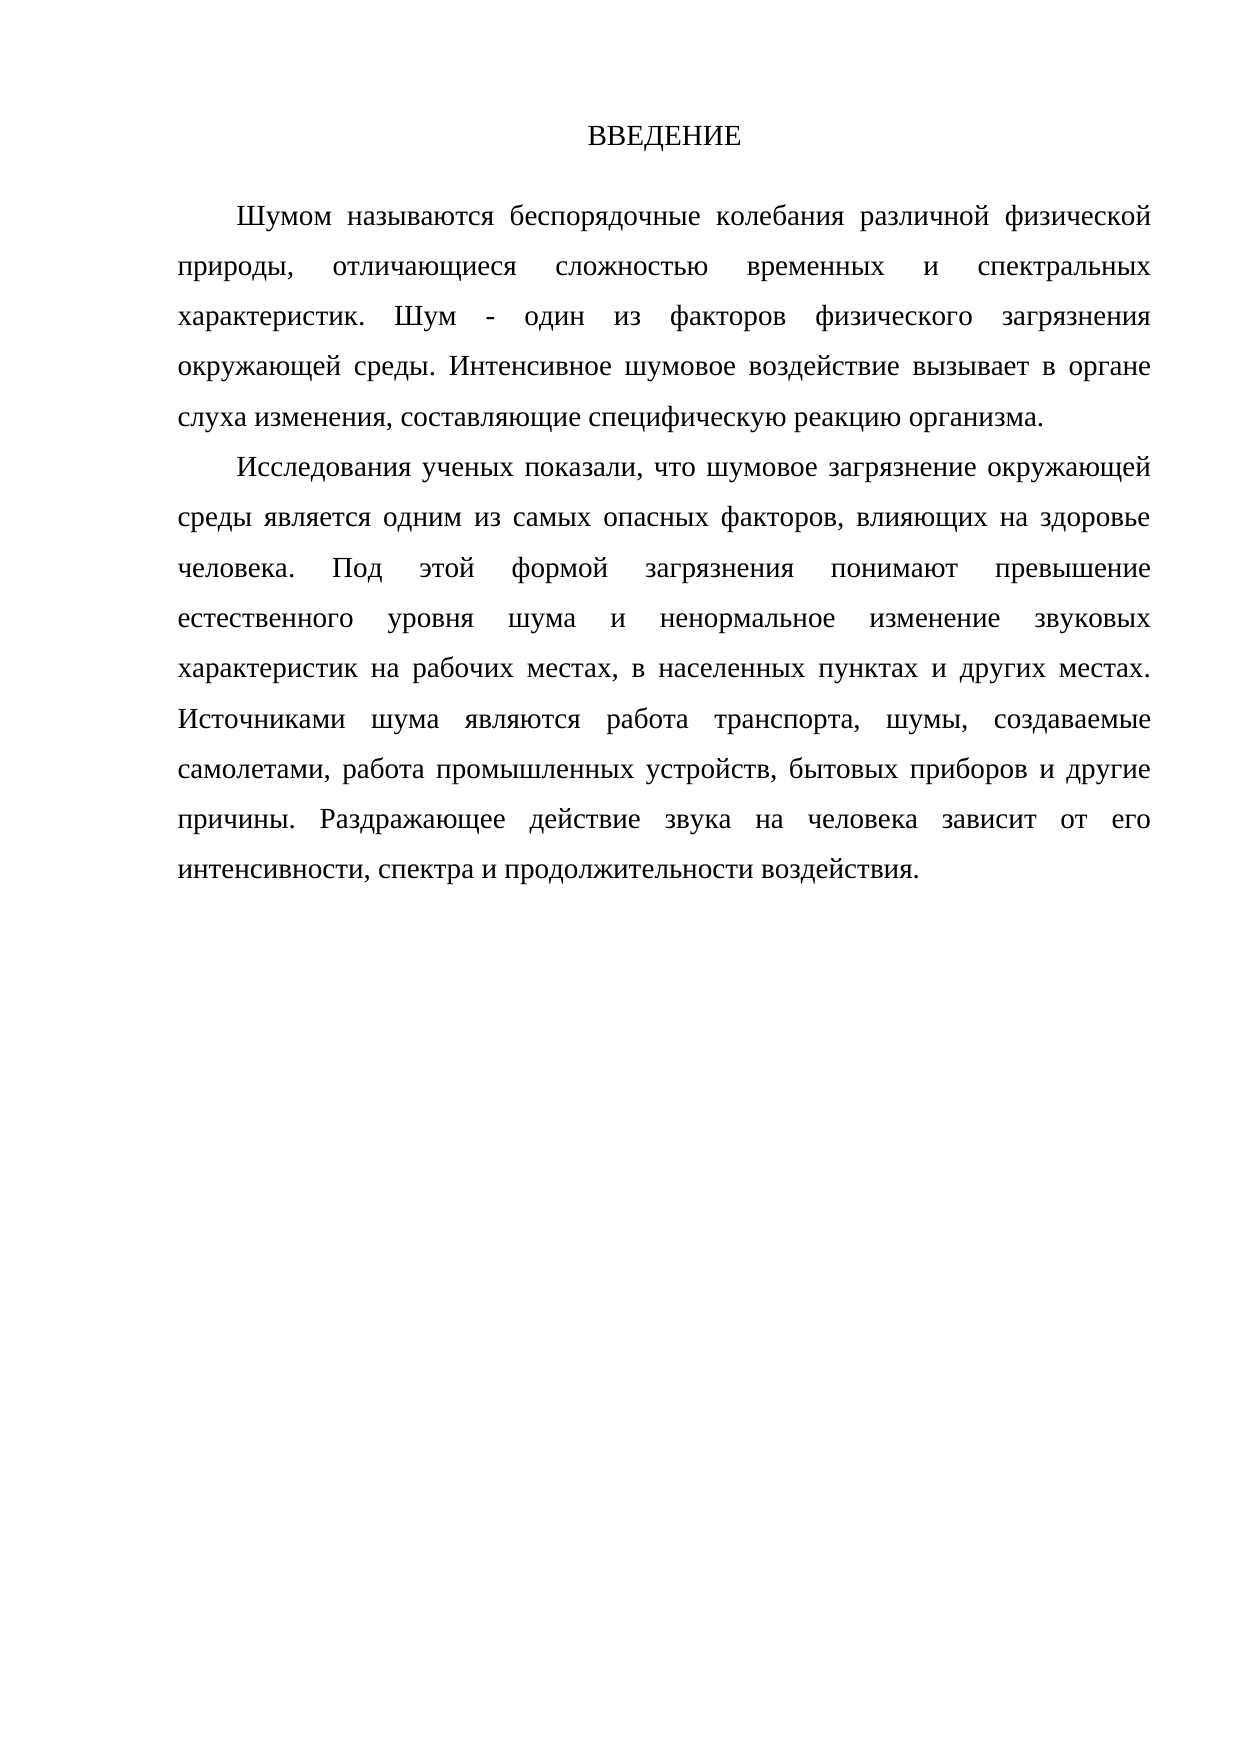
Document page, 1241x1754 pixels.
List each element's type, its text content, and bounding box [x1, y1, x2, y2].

text Шумом называются беспорядочные колебания различной физической природы, отличающиеся сложностью временных и спектральных характеристик. Шум - один из факторов физического загрязнения окружающей среды. Интенсивное шумовое воздействие вызывает в органе слуха изменения, составляющие специфическую реакцию организма. [177, 198, 1152, 432]
text ВВЕДЕНИЕ [177, 118, 1152, 152]
text Исследования ученых показали, что шумовое загрязнение окружающей среды является одним из самых опасных факторов, влияющих на здоровье человека. Под этой формой загрязнения понимают превышение естественного уровня шума и ненормальное изменение звуковых характеристик на рабочих местах, в населенных пунктах и других местах. Источниками шума являются работа транспорта, шумы, создаваемые самолетами, работа промышленных устройств, бытовых приборов и другие причины. Раздражающее действие звука на человека зависит от его интенсивности, спектра и продолжительности воздействия. [177, 449, 1152, 885]
